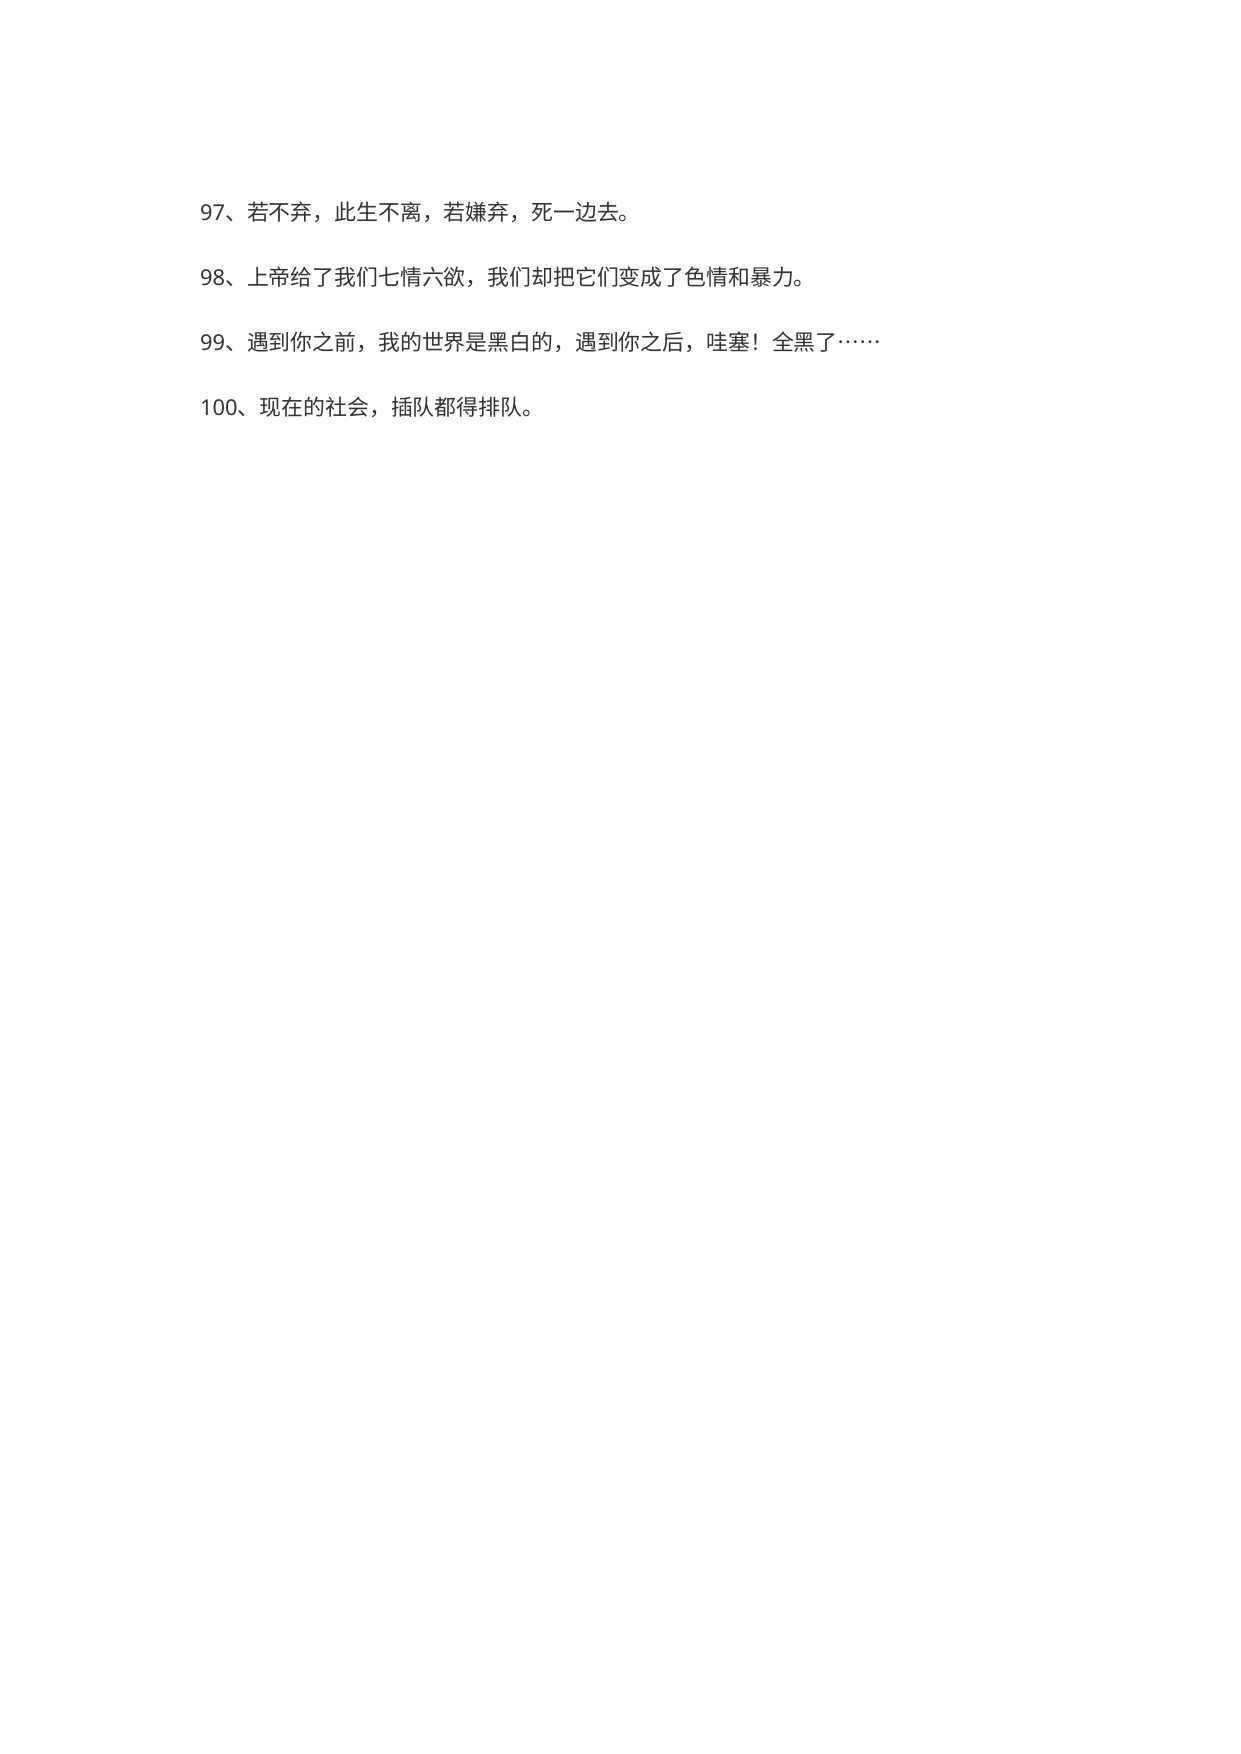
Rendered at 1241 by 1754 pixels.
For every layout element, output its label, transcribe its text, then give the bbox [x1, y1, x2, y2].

text 98、上帝给了我们七情六欲，我们却把它们变成了色情和暴力。 [200, 259, 1040, 292]
text 97、若不弃，此生不离，若嫌弃，死一边去。 [200, 194, 1040, 227]
text 99、遇到你之前，我的世界是黑白的，遇到你之后，哇塞！全黑了…… [200, 324, 1040, 357]
text 100、现在的社会，插队都得排队。 [200, 389, 1040, 422]
